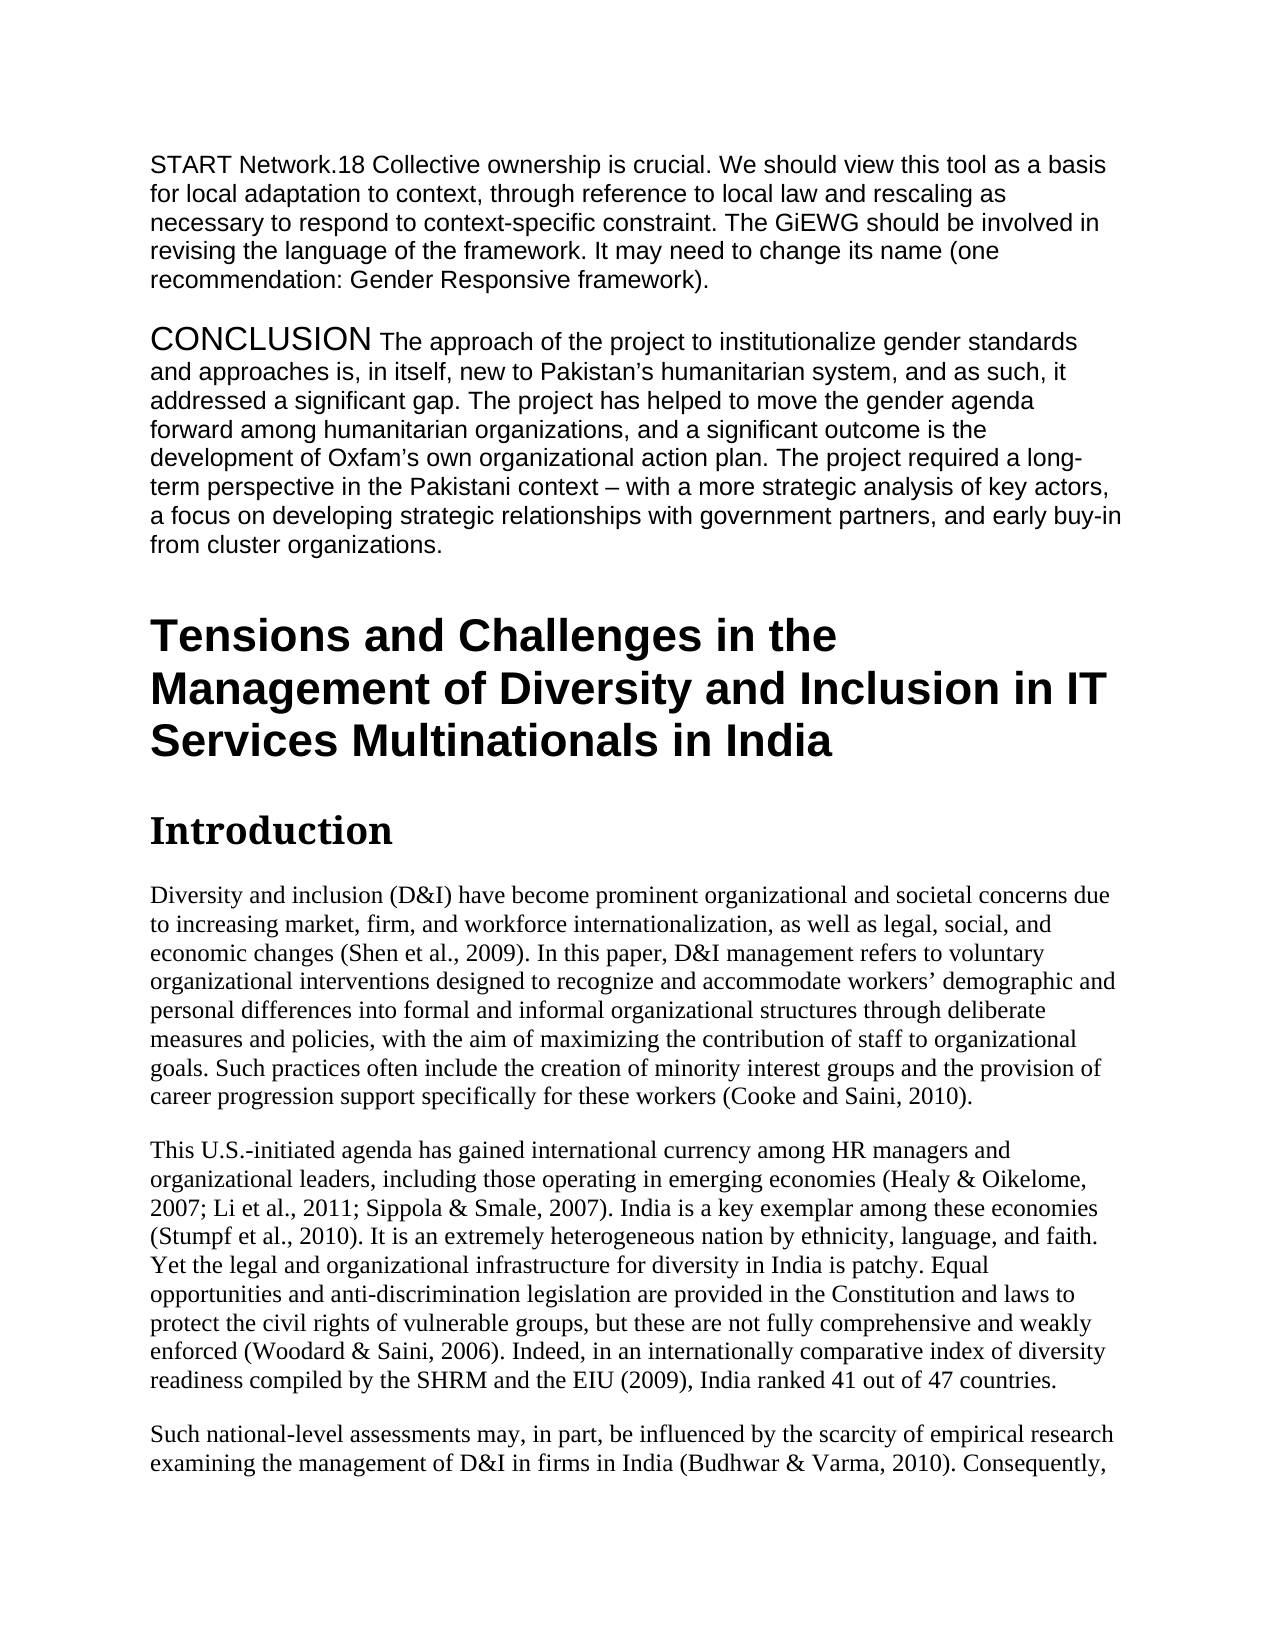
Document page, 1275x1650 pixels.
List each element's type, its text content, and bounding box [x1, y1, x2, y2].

text This U.S.-initiated agenda has gained international currency among HR managers and organizational leaders, including those operating in emerging economies (Healy & Oikelome, 2007; Li et al., 2011; Sippola & Smale, 2007). India is a key exemplar among these economies (Stumpf et al., 2010). It is an extremely heterogeneous nation by ethnicity, language, and faith. Yet the legal and organizational infrastructure for diversity in India is patchy. Equal opportunities and anti-discrimination legislation are provided in the Constitution and laws to protect the civil rights of vulnerable groups, but these are not fully comprehensive and weakly enforced (Woodard & Saini, 2006). Indeed, in an internationally comparative index of diversity readiness compiled by the SHRM and the EIU (2009), India ranked 41 out of 47 countries. [150, 1135, 1125, 1394]
text Diversity and inclusion (D&I) have become prominent organizational and societal concerns due to increasing market, firm, and workforce internationalization, as well as legal, social, and economic changes (Shen et al., 2009). In this paper, D&I management refers to voluntary organizational interventions designed to recognize and accommodate workers’ demographic and personal differences into formal and informal organizational structures through deliberate measures and policies, with the aim of maximizing the contribution of staff to organizational goals. Such practices often include the creation of minority interest groups and the provision of career progression support specifically for these workers (Cooke and Saini, 2010). [150, 880, 1125, 1110]
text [150, 150, 1125, 294]
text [150, 1419, 1125, 1476]
text CONCLUSION The approach of the project to institutionalize gender standards and approaches is, in itself, new to Pakistan’s humanitarian system, and as such, it addressed a significant gap. The project has helped to move the gender agenda forward among humanitarian organizations, and a significant outcome is the development of Oxfam’s own organizational action plan. The project required a long-term perspective in the Pakistani context – with a more strategic analysis of key actors, a focus on developing strategic relationships with government partners, and early buy-in from cluster organizations. [150, 319, 1125, 558]
subtitle Tensions and Challenges in the Management of Diversity and Inclusion in IT Services Multinationals in India [150, 608, 1125, 767]
subtitle Introduction [150, 804, 1125, 855]
